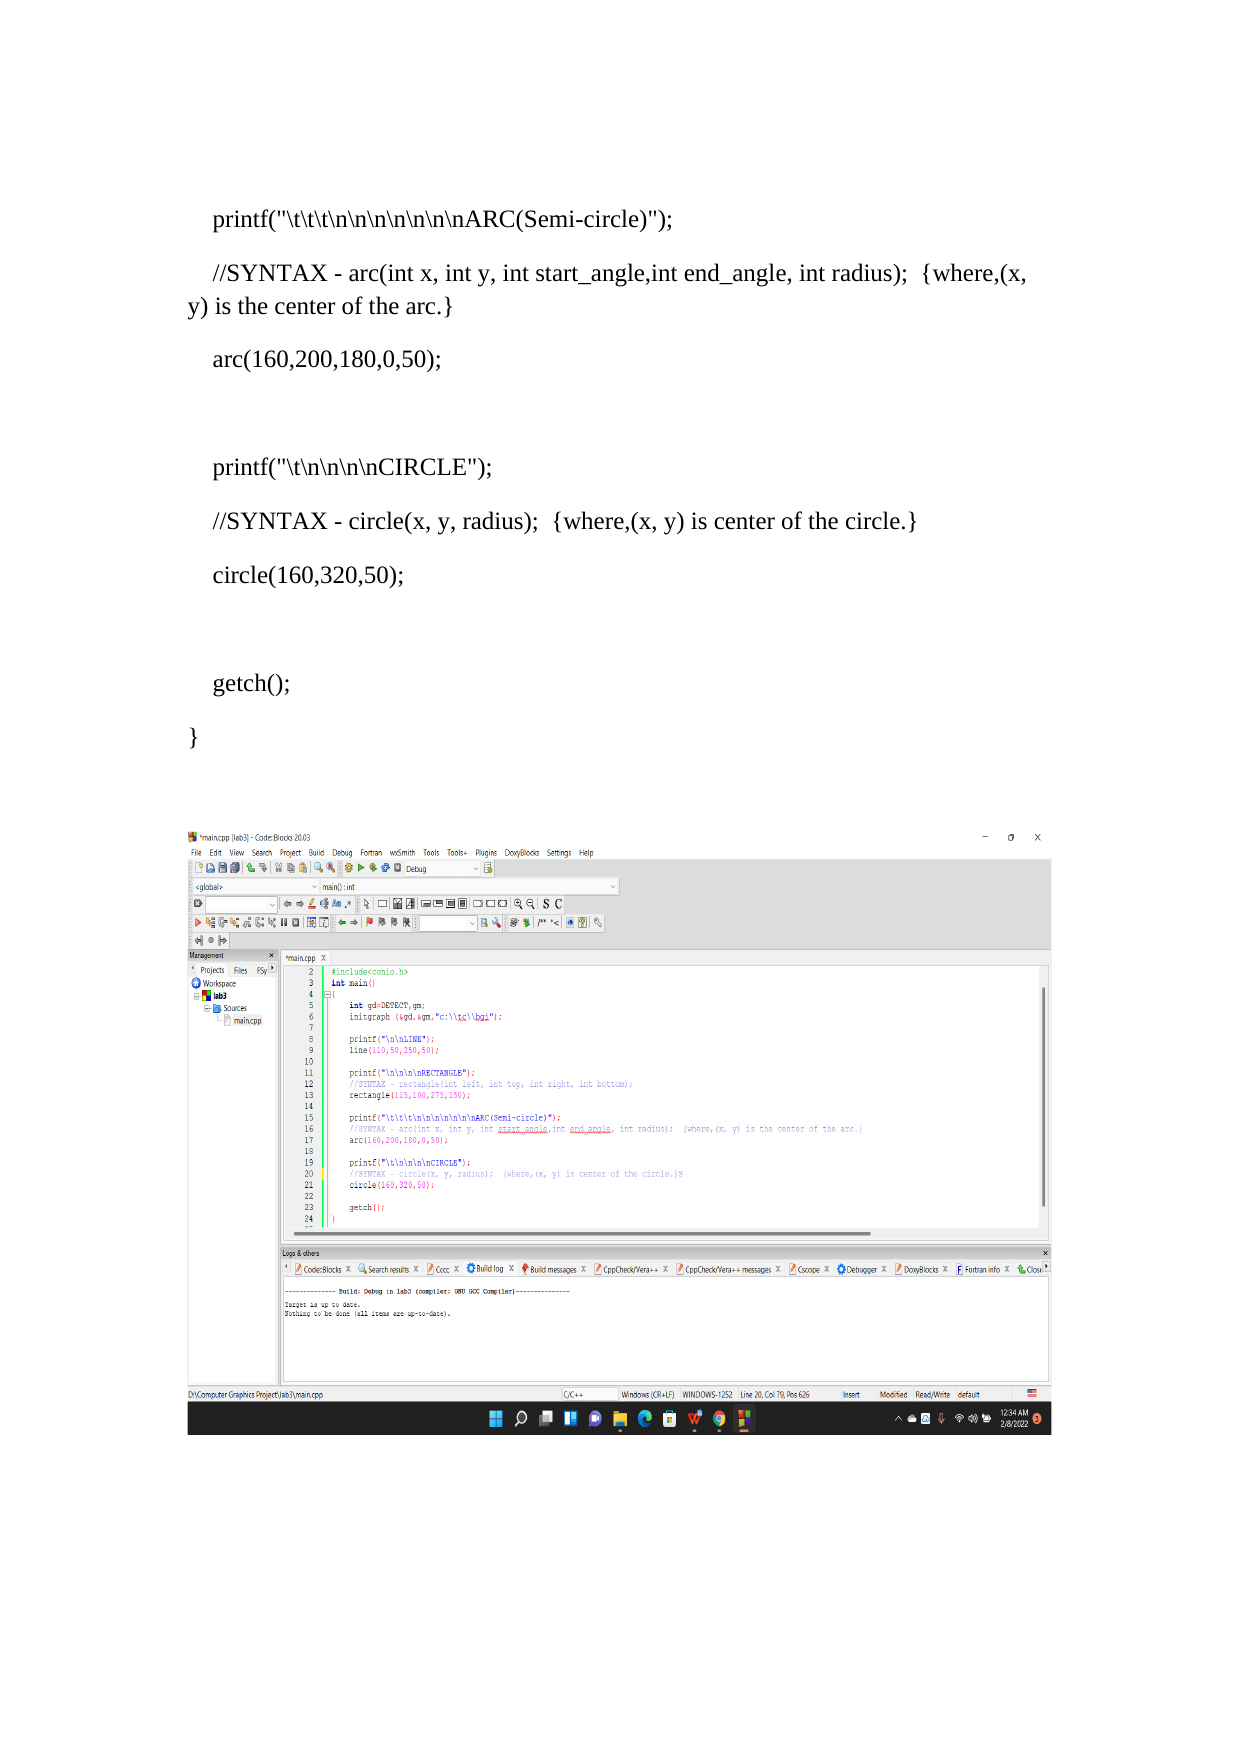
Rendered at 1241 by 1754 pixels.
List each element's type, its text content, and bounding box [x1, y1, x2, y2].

list getch(); [187, 668, 1053, 696]
list //SYNTAX - circle(x, y, radius); {where,(x, y) is center of the circle.} [187, 506, 1053, 535]
list circle(160,320,50); [187, 560, 1053, 589]
list //SYNTAX - arc(int x, int y, int start_angle,int end_angle, int radius); {where,(x, y) is the center of the arc.} [187, 258, 1053, 319]
list } [187, 722, 1053, 750]
list printf("\t\t\t\n\n\n\n\n\n\nARC(Semi-circle)"); [187, 204, 1053, 233]
picture [187, 829, 1052, 1435]
list arc(160,200,180,0,50); [187, 344, 1053, 373]
list printf("\t\n\n\n\nCIRCLE"); [187, 452, 1053, 481]
